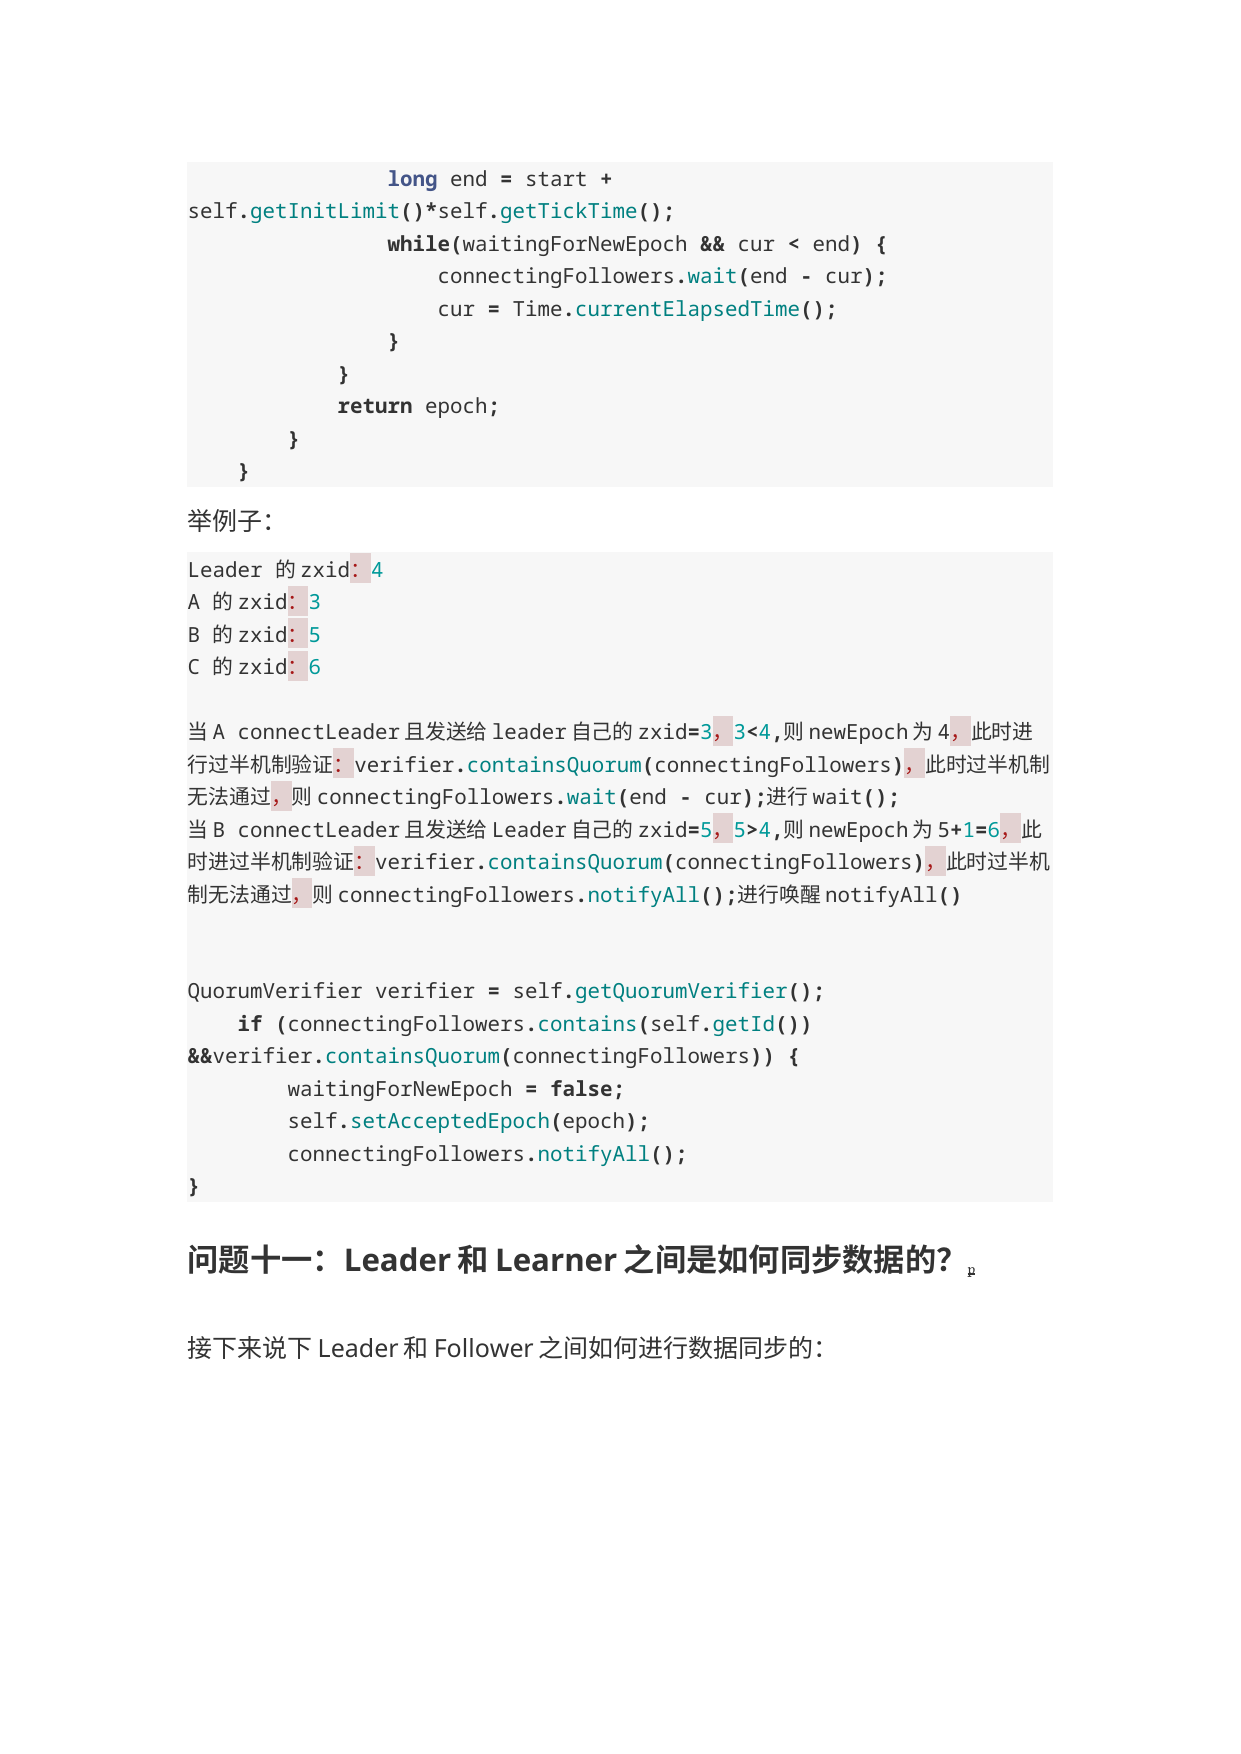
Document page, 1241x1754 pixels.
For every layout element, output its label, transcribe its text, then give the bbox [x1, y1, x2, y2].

text waitingForNewEpoch = false; [187, 1072, 1053, 1104]
text cur = Time.currentElapsedTime(); [187, 292, 1053, 324]
text Leader 的zxid：4 [187, 552, 1053, 584]
text } [187, 422, 1053, 454]
text while(waitingForNewEpoch && cur < end) { [187, 227, 1053, 259]
text } [187, 1169, 1053, 1202]
text 接下来说下Leader和Follower之间如何进行数据同步的： [187, 1314, 1053, 1379]
text QuorumVerifier verifier = self.getQuorumVerifier(); [187, 974, 1053, 1007]
text } [187, 454, 1053, 487]
text self.setAcceptedEpoch(epoch); [187, 1104, 1053, 1137]
text long end = start + self.getInitLimit()*self.getTickTime(); [187, 162, 1053, 227]
text B 的zxid：5 [187, 617, 1053, 649]
text A 的zxid：3 [187, 584, 1053, 617]
text C 的zxid：6 [187, 649, 1053, 682]
text } [187, 357, 1053, 389]
text 问题十一：Leader和Learner之间是如何同步数据的？ [187, 1225, 1053, 1290]
text if (connectingFollowers.contains(self.getId()) &&verifier.containsQuorum(connectingFollowers)) { [187, 1007, 1053, 1072]
text 当B connectLeader且发送给Leader自己的zxid=5，5>4,则newEpoch为5+1=6，此时进过半机制验证：verifier.containsQuorum(connectingFollowers)，此时过半机制无法通过，则connectingFollowers.notifyAll();进行唤醒notifyAll() [187, 812, 1053, 909]
text connectingFollowers.wait(end - cur); [187, 259, 1053, 292]
text 举例子： [187, 487, 1053, 552]
text } [187, 324, 1053, 357]
text connectingFollowers.notifyAll(); [187, 1137, 1053, 1169]
text 当A connectLeader且发送给leader自己的zxid=3，3<4,则newEpoch为4，此时进行过半机制验证：verifier.containsQuorum(connectingFollowers)，此时过半机制无法通过，则connectingFollowers.wait(end - cur);进行wait(); [187, 714, 1053, 812]
text return epoch; [187, 389, 1053, 422]
